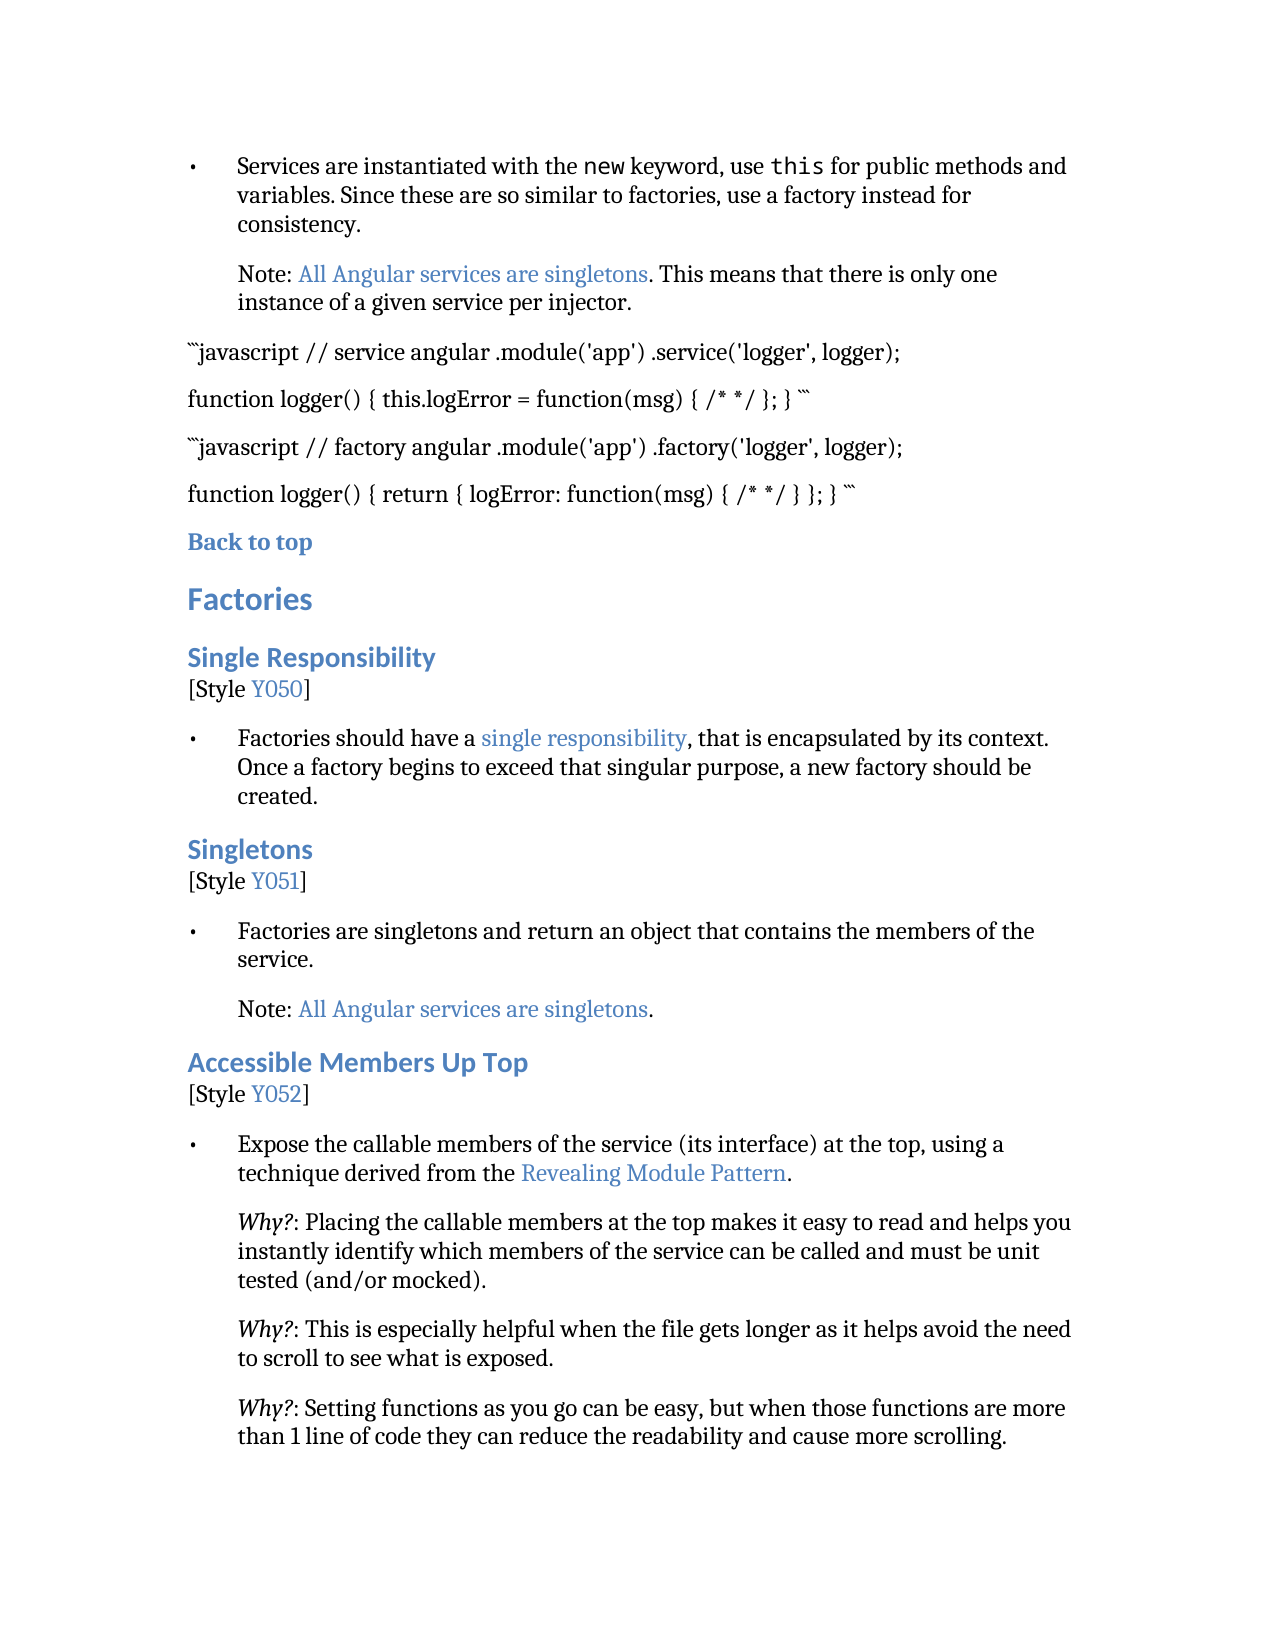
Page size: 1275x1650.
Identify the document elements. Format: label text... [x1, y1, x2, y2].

subtitle Factories [187, 577, 1087, 618]
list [187, 1393, 1087, 1451]
text Back to top [187, 528, 1087, 557]
text ```javascript // service angular .module('app') .service('logger', logger); [187, 338, 1087, 367]
text [Style Y052] [187, 1080, 1087, 1109]
text function logger() { this.logError = function(msg) { /* */ }; } ``` [187, 385, 1087, 414]
text [Style Y051] [187, 867, 1087, 896]
text [Style Y050] [187, 675, 1087, 703]
list Why?: Placing the callable members at the top makes it easy to read and helps you instantly identify which members of the service can be called and must be unit tested (and/or mocked). [187, 1208, 1087, 1294]
list Services are instantiated with the new keyword, use this for public methods and variables. Since these are so similar to factories, use a factory instead for consistency. [187, 150, 1087, 239]
list Why?: This is especially helpful when the file gets longer as it helps avoid the need to scroll to see what is exposed. [187, 1315, 1087, 1373]
subtitle Accessible Members Up Top [187, 1044, 1087, 1080]
list Note: All Angular services are singletons. This means that there is only one instance of a given service per injector. [187, 259, 1087, 317]
list Factories are singletons and return an object that contains the members of the service. [187, 917, 1087, 974]
text ```javascript // factory angular .module('app') .factory('logger', logger); [187, 433, 1087, 462]
list Note: All Angular services are singletons. [187, 995, 1087, 1024]
list Factories should have a single responsibility, that is encapsulated by its context. Once a factory begins to exceed that singular purpose, a new factory should be created. [187, 724, 1087, 811]
text function logger() { return { logError: function(msg) { /* */ } }; } ``` [187, 480, 1087, 509]
subtitle Singletons [187, 831, 1087, 867]
subtitle Single Responsibility [187, 639, 1087, 675]
list Expose the callable members of the service (its interface) at the top, using a technique derived from the Revealing Module Pattern. [187, 1130, 1087, 1187]
